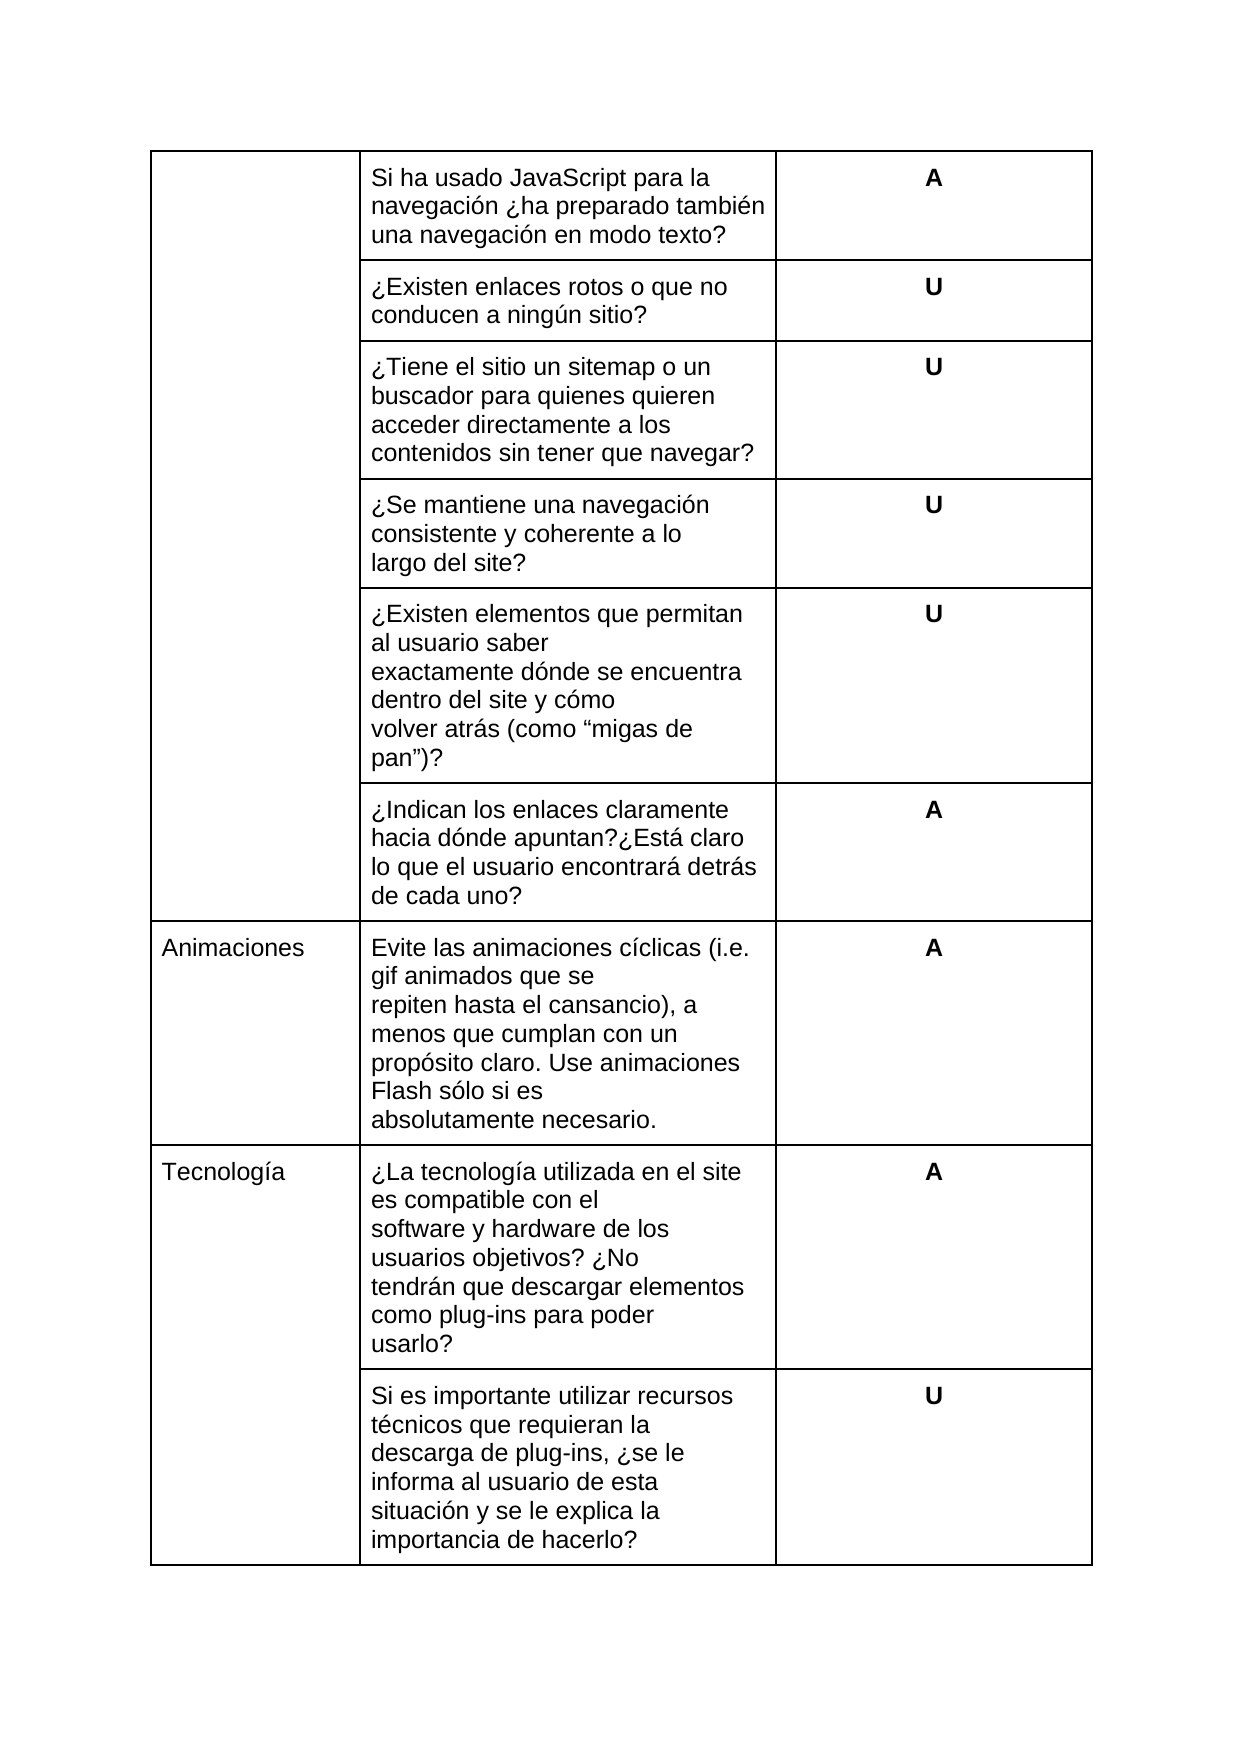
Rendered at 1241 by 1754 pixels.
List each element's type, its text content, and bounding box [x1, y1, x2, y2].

table_cell Evite las animaciones cíclicas (i.e. gif animados que se repiten hasta el cansancio), a menos que cumplan con un propósito claro. Use animaciones Flash sólo si es absolutamente necesario. [361, 922, 775, 1144]
table_cell U [777, 589, 1091, 782]
table_cell A [777, 152, 1091, 259]
table_cell A [777, 1146, 1091, 1368]
table_cell Animaciones [152, 922, 359, 1144]
table_cell A [777, 784, 1091, 920]
table_cell Si ha usado JavaScript para la navegación ¿ha preparado también una navegación en modo texto? [361, 152, 775, 259]
table_cell U [777, 480, 1091, 587]
table_cell ¿Se mantiene una navegación consistente y coherente a lo largo del site? [361, 480, 775, 587]
table_cell U [777, 261, 1091, 339]
table_cell U [777, 1370, 1091, 1564]
table_cell ¿La tecnología utilizada en el site es compatible con el software y hardware de los usuarios objetivos? ¿No tendrán que descargar elementos como plug-ins para poder usarlo? [361, 1146, 775, 1368]
table_cell U [777, 342, 1091, 477]
table_cell ¿Existen elementos que permitan al usuario saber exactamente dónde se encuentra dentro del site y cómo volver atrás (como “migas de pan”)? [361, 589, 775, 782]
table_cell Tecnología [152, 1146, 359, 1564]
table_cell ¿Tiene el sitio un sitemap o un buscador para quienes quieren acceder directamente a los contenidos sin tener que navegar? [361, 342, 775, 477]
table_cell Si es importante utilizar recursos técnicos que requieran la descarga de plug-ins, ¿se le informa al usuario de esta situación y se le explica la importancia de hacerlo? [361, 1370, 775, 1564]
table_cell A [777, 922, 1091, 1144]
table_cell ¿Existen enlaces rotos o que no conducen a ningún sitio? [361, 261, 775, 339]
table_cell ¿Indican los enlaces claramente hacia dónde apuntan?¿Está claro lo que el usuario encontrará detrás de cada uno? [361, 784, 775, 920]
